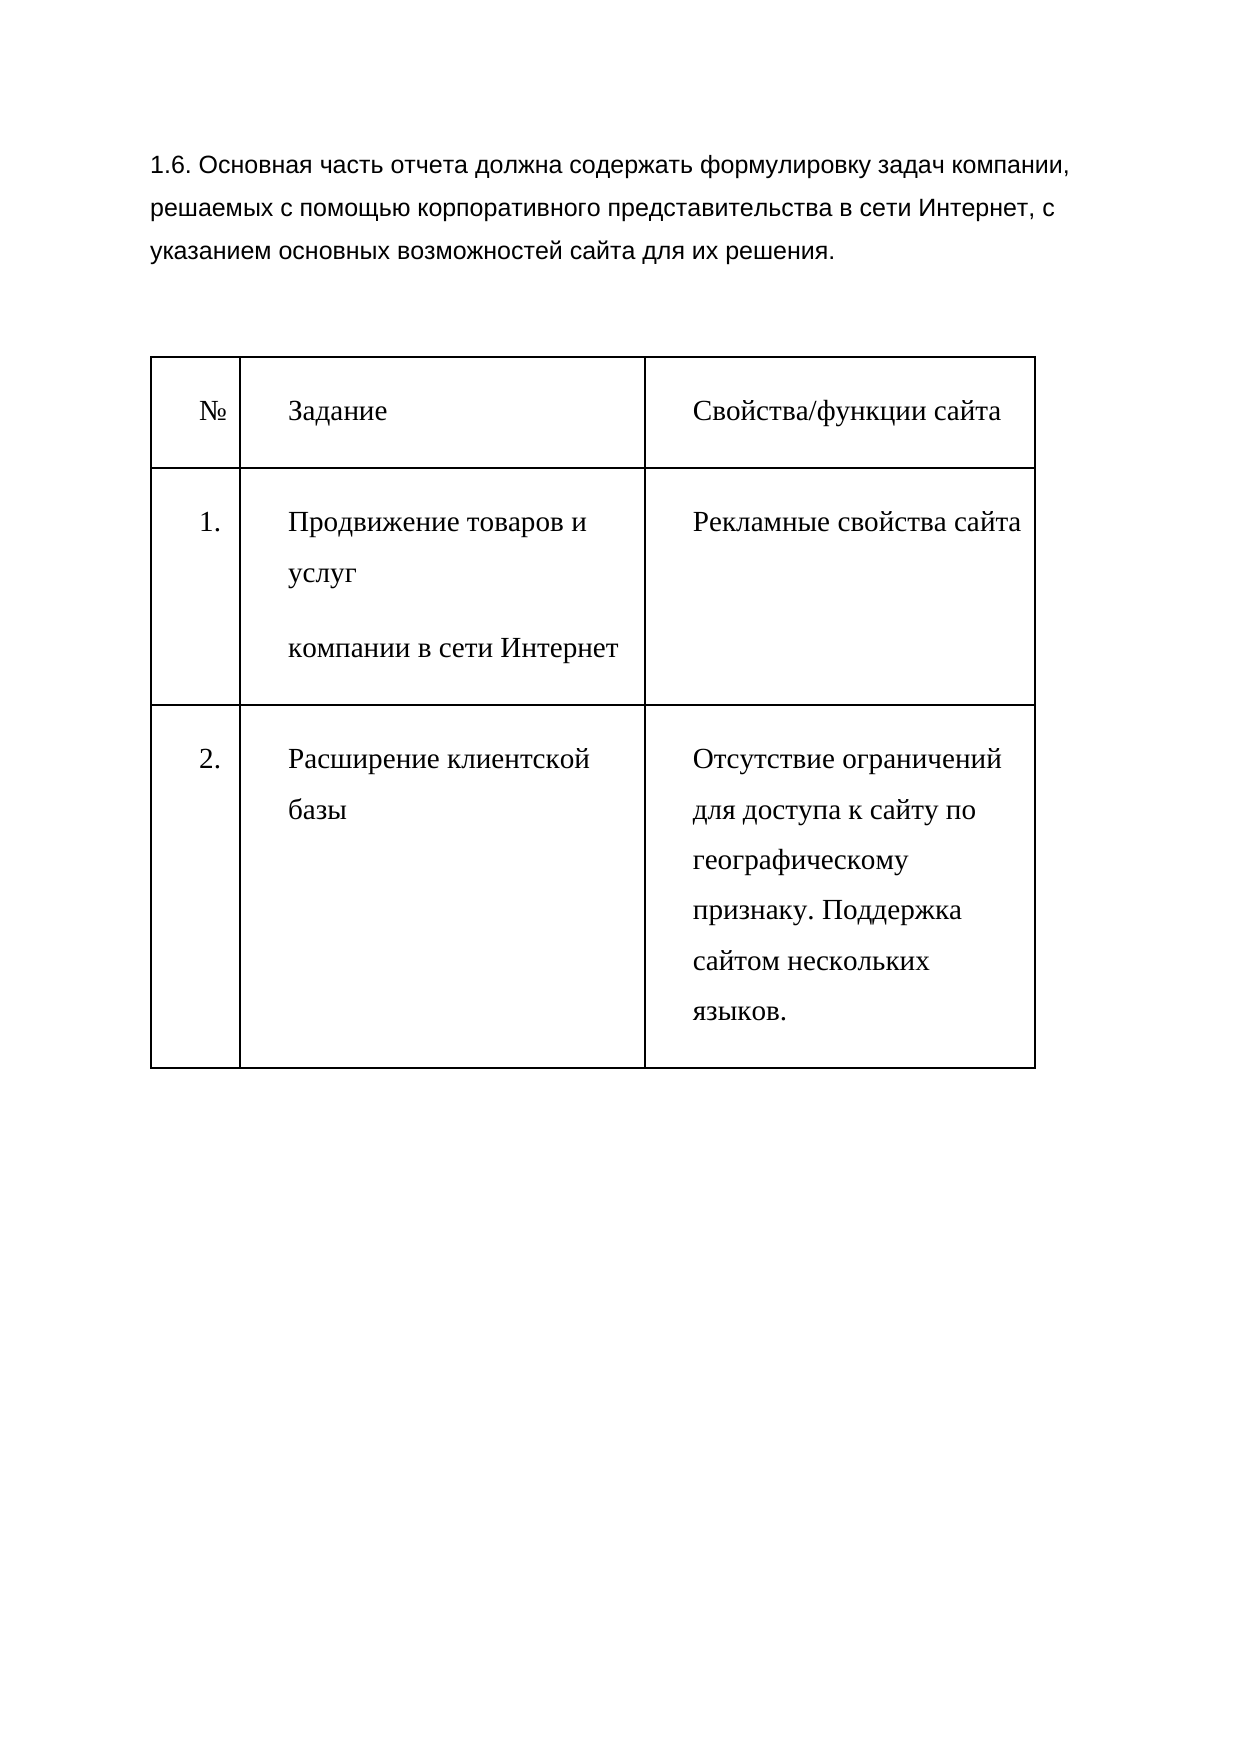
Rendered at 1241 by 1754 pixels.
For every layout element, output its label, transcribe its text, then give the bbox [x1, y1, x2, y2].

table_cell Расширение клиентской базы [241, 706, 644, 1067]
table_cell Отсутствие ограничений для доступа к сайту по географическому признаку. Поддержка сайтом нескольких языков. [646, 706, 1034, 1067]
table_cell 2. [152, 706, 239, 1067]
table_header № [152, 358, 239, 467]
table_header Свойства/функции сайта [646, 358, 1034, 467]
table_header Задание [241, 358, 644, 467]
table_cell 1. [152, 469, 239, 704]
table_cell Рекламные свойства сайта [646, 469, 1034, 704]
table_cell Продвижение товаров и услуг компании в сети Интернет [241, 469, 644, 704]
text 1.6. Основная часть отчета должна содержать формулировку задач компании, решаемых с помощью корпоративного представительства в сети Интернет, с указанием основных возможностей сайта для их решения. [150, 150, 1090, 265]
